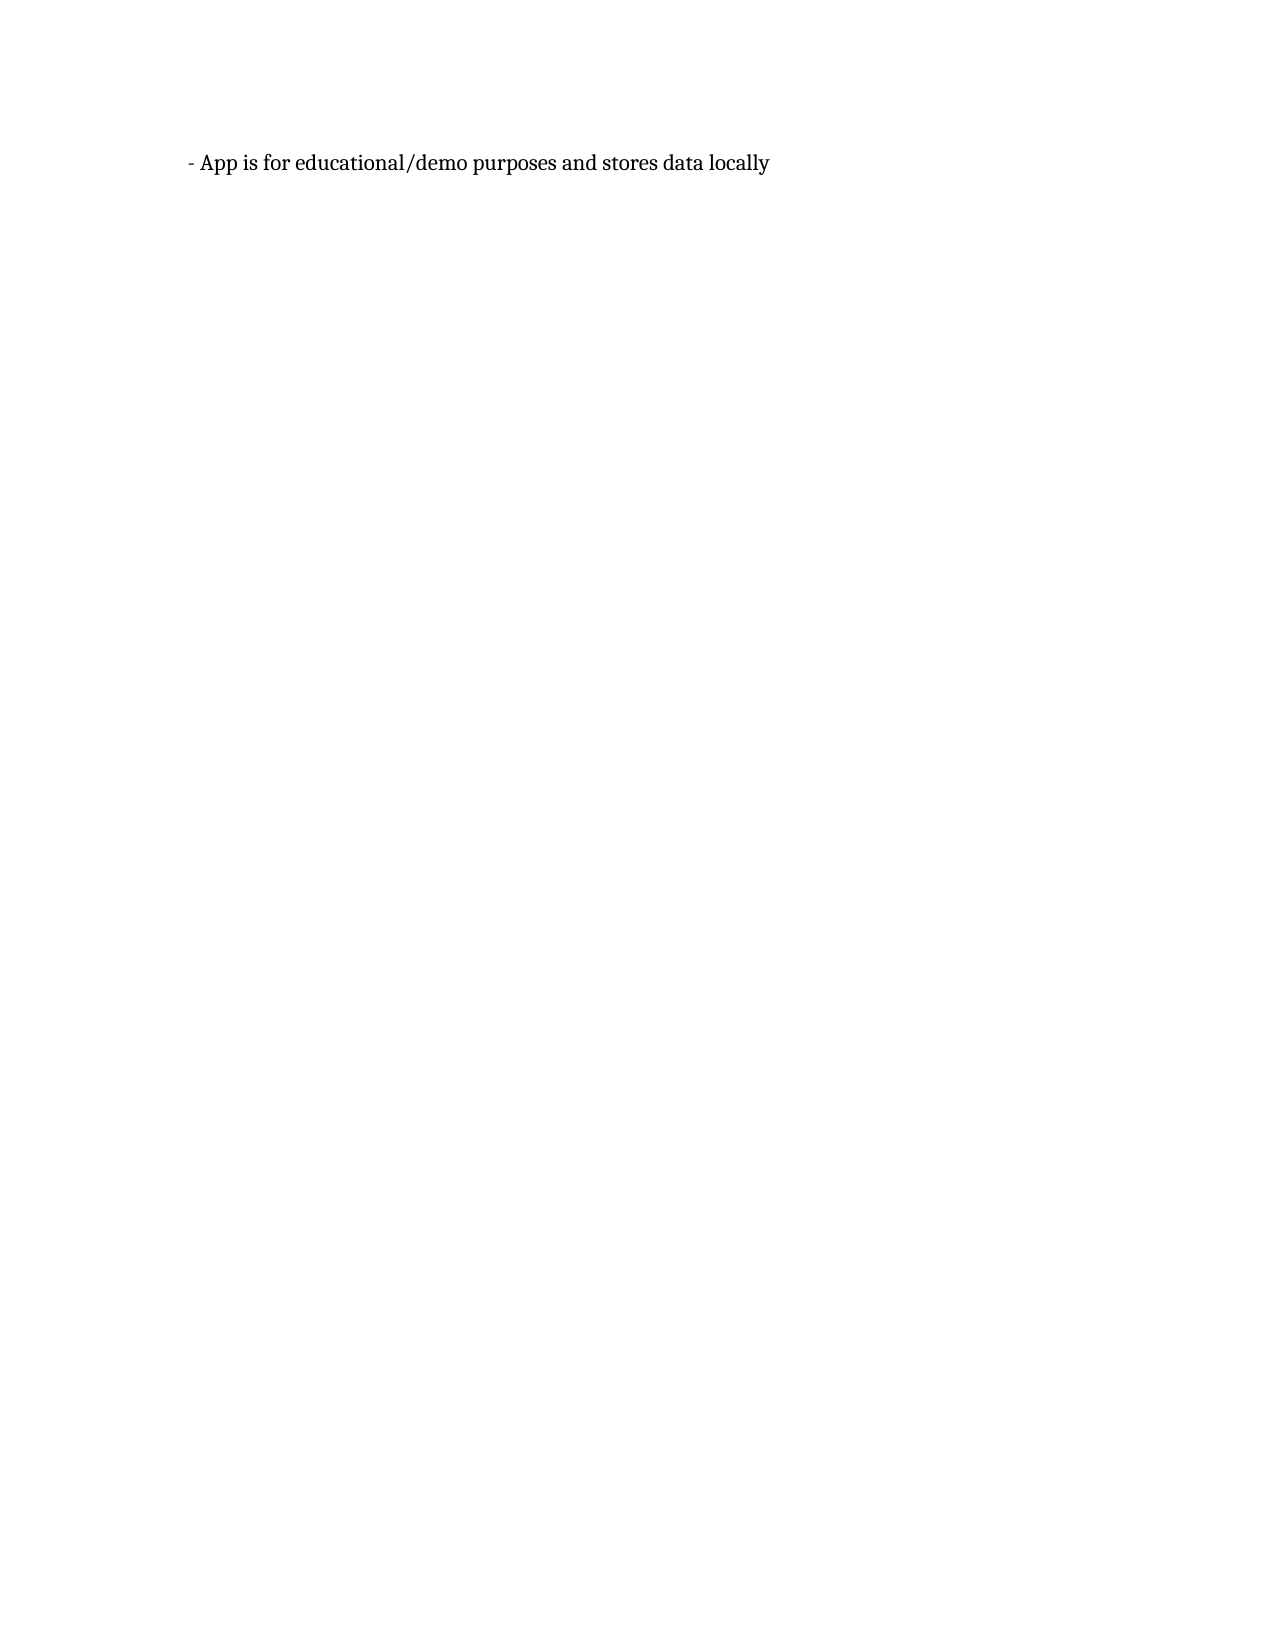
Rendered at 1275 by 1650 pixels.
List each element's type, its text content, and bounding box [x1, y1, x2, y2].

text - App is for educational/demo purposes and stores data locally [187, 150, 1087, 176]
